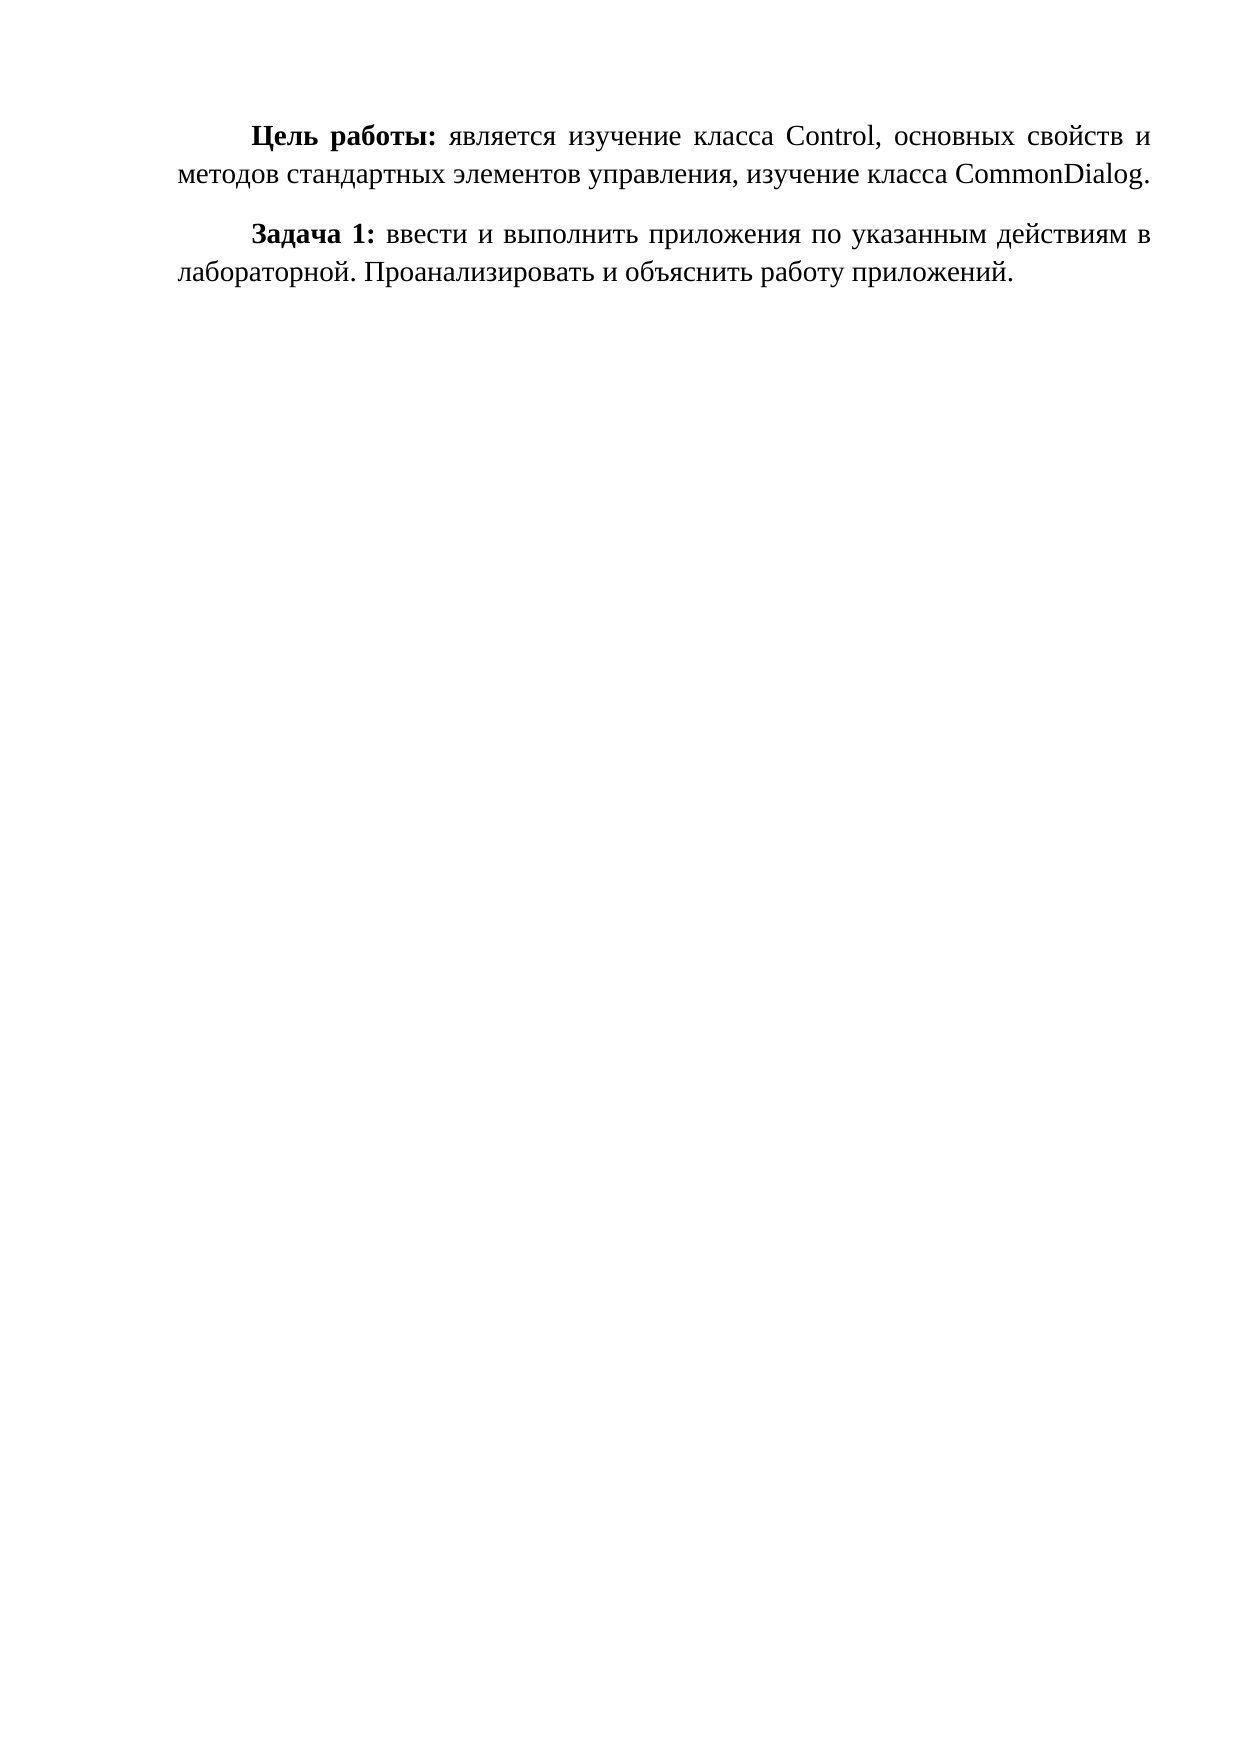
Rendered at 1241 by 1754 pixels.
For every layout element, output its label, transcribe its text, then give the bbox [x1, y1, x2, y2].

text Задача 1: ввести и выполнить приложения по указанным действиям в лабораторной. Проанализировать и объяснить работу приложений. [177, 216, 1152, 288]
text Цель работы: является изучение класса Control, основных свойств и методов стандартных элементов управления, изучение класса CommonDialog. [177, 118, 1152, 190]
